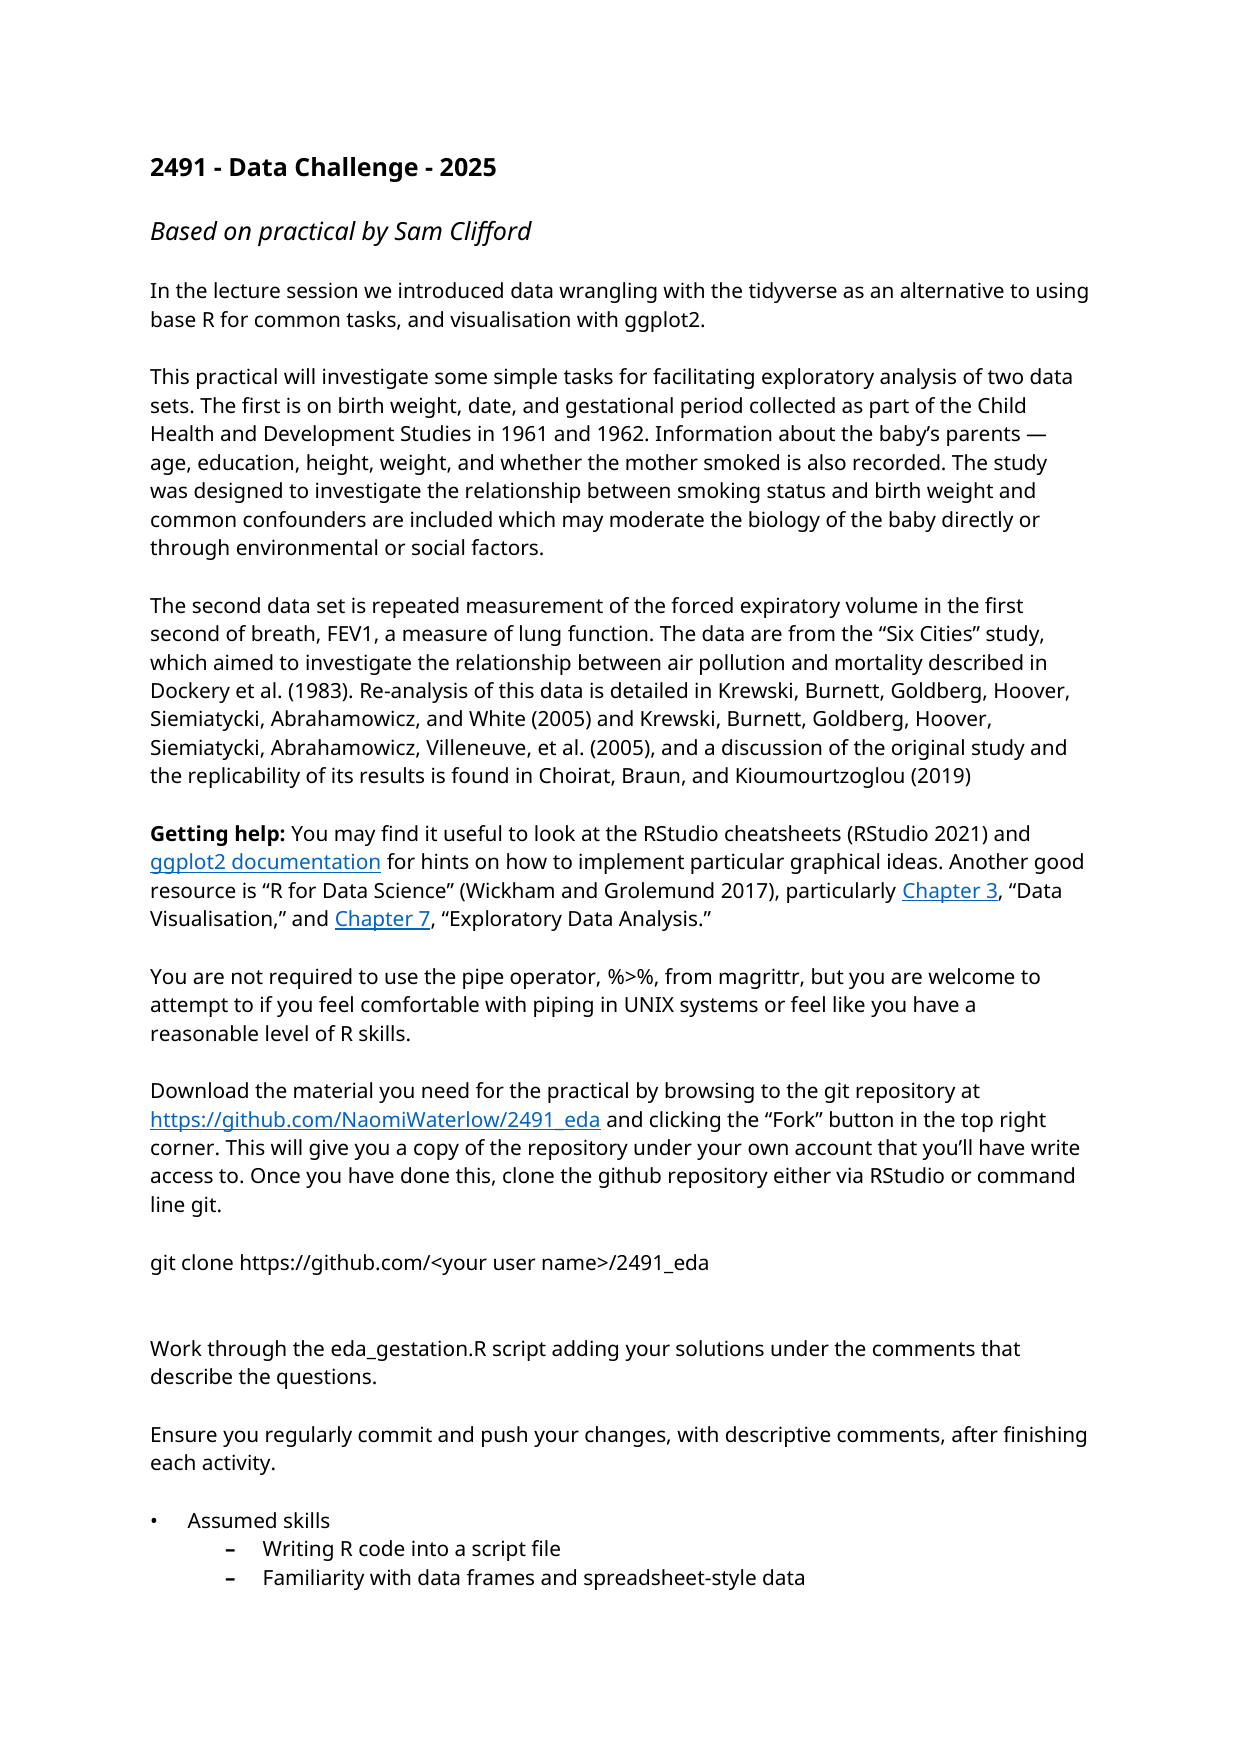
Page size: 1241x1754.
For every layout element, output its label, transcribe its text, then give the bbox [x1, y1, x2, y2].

text The second data set is repeated measurement of the forced expiratory volume in the first second of breath, FEV1, a measure of lung function. The data are from the “Six Cities” study, which aimed to investigate the relationship between air pollution and mortality described in Dockery et al. (1983). Re-analysis of this data is detailed in Krewski, Burnett, Goldberg, Hoover, Siemiatycki, Abrahamowicz, and White (2005) and Krewski, Burnett, Goldberg, Hoover, Siemiatycki, Abrahamowicz, Villeneuve, et al. (2005), and a discussion of the original study and the replicability of its results is found in Choirat, Braun, and Kioumourtzoglou (2019) [150, 591, 1090, 790]
text git clone https://github.com/<your user name>/2491_eda [150, 1248, 1090, 1276]
text Ensure you regularly commit and push your changes, with descriptive comments, after finishing each activity. [150, 1420, 1090, 1477]
text Based on practical by Sam Clifford [150, 213, 1090, 247]
text In the lecture session we introduced data wrangling with the tidyverse as an alternative to using base R for common tasks, and visualisation with ggplot2. [150, 276, 1090, 333]
text You are not required to use the pipe operator, %>%, from magrittr, but you are welcome to attempt to if you feel comfortable with piping in UNIX systems or feel like you have a reasonable level of R skills. [150, 962, 1090, 1047]
text Getting help: You may find it useful to look at the RStudio cheatsheets (RStudio 2021) and ggplot2 documentation for hints on how to implement particular graphical ideas. Another good resource is “R for Data Science” (Wickham and Grolemund 2017), particularly Chapter 3, “Data Visualisation,” and Chapter 7, “Exploratory Data Analysis.” [150, 819, 1090, 933]
list Writing R code into a script file [225, 1563, 1090, 1592]
text Download the material you need for the practical by browsing to the git repository at https://github.com/NaomiWaterlow/2491_eda and clicking the “Fork” button in the top right corner. This will give you a copy of the repository under your own account that you’ll have write access to. Once you have done this, clone the github repository either via RStudio or command line git. [150, 1076, 1090, 1218]
text Work through the eda_gestation.R script adding your solutions under the comments that describe the questions. [150, 1305, 1090, 1391]
text 2491 - Data Challenge - 2025 [150, 150, 1090, 184]
text This practical will investigate some simple tasks for facilitating exploratory analysis of two data sets. The first is on birth weight, date, and gestational period collected as part of the Child Health and Development Studies in 1961 and 1962. Information about the baby’s parents — age, education, height, weight, and whether the mother smoked is also recorded. The study was designed to investigate the relationship between smoking status and birth weight and common confounders are included which may moderate the biology of the baby directly or through environmental or social factors. [150, 362, 1090, 562]
list Assumed skills [150, 1506, 1090, 1534]
